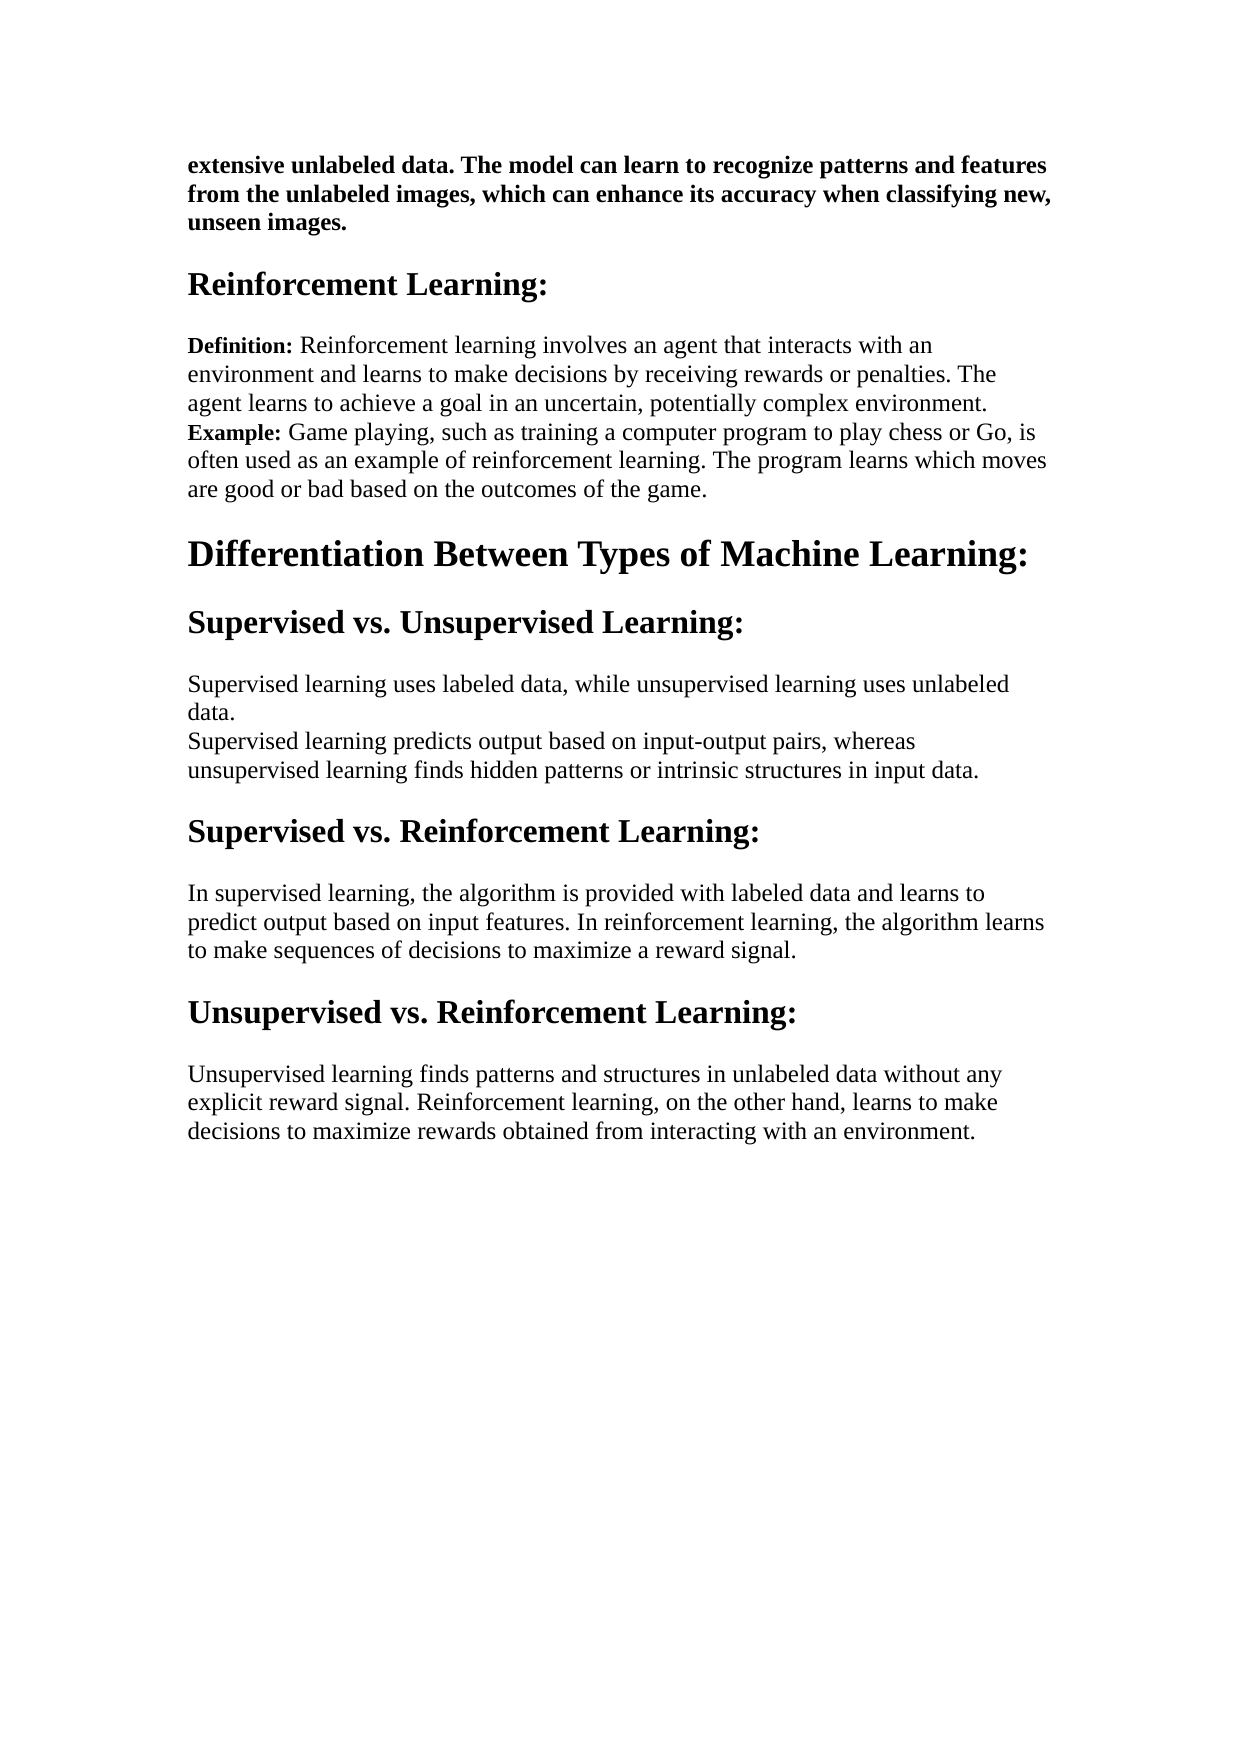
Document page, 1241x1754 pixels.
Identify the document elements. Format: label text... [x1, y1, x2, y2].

text Definition: Reinforcement learning involves an agent that interacts with an environment and learns to make decisions by receiving rewards or penalties. The agent learns to achieve a goal in an uncertain, potentially complex environment. [187, 332, 1053, 418]
text In supervised learning, the algorithm is provided with labeled data and learns to predict output based on input features. In reinforcement learning, the algorithm learns to make sequences of decisions to maximize a reward signal. [187, 883, 1053, 969]
text Supervised learning predicts output based on input-output pairs, whereas unsupervised learning finds hidden patterns or intrinsic structures in input data. [187, 730, 1053, 787]
text Supervised vs. Reinforcement Learning: [187, 816, 1053, 854]
text Unsupervised vs. Reinforcement Learning: [187, 998, 1053, 1036]
text Supervised learning uses labeled data, while unsupervised learning uses unlabeled data. [187, 672, 1053, 730]
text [187, 150, 1053, 236]
text Differentiation Between Types of Machine Learning: [187, 533, 1053, 576]
text Supervised vs. Unsupervised Learning: [187, 605, 1053, 643]
text Example: Game playing, such as training a computer program to play chess or Go, is often used as an example of reinforcement learning. The program learns which moves are good or bad based on the outcomes of the game. [187, 418, 1053, 504]
text Unsupervised learning finds patterns and structures in unlabeled data without any explicit reward signal. Reinforcement learning, on the other hand, learns to make decisions to maximize rewards obtained from interacting with an environment. [187, 1065, 1053, 1151]
text Reinforcement Learning: [187, 265, 1053, 303]
